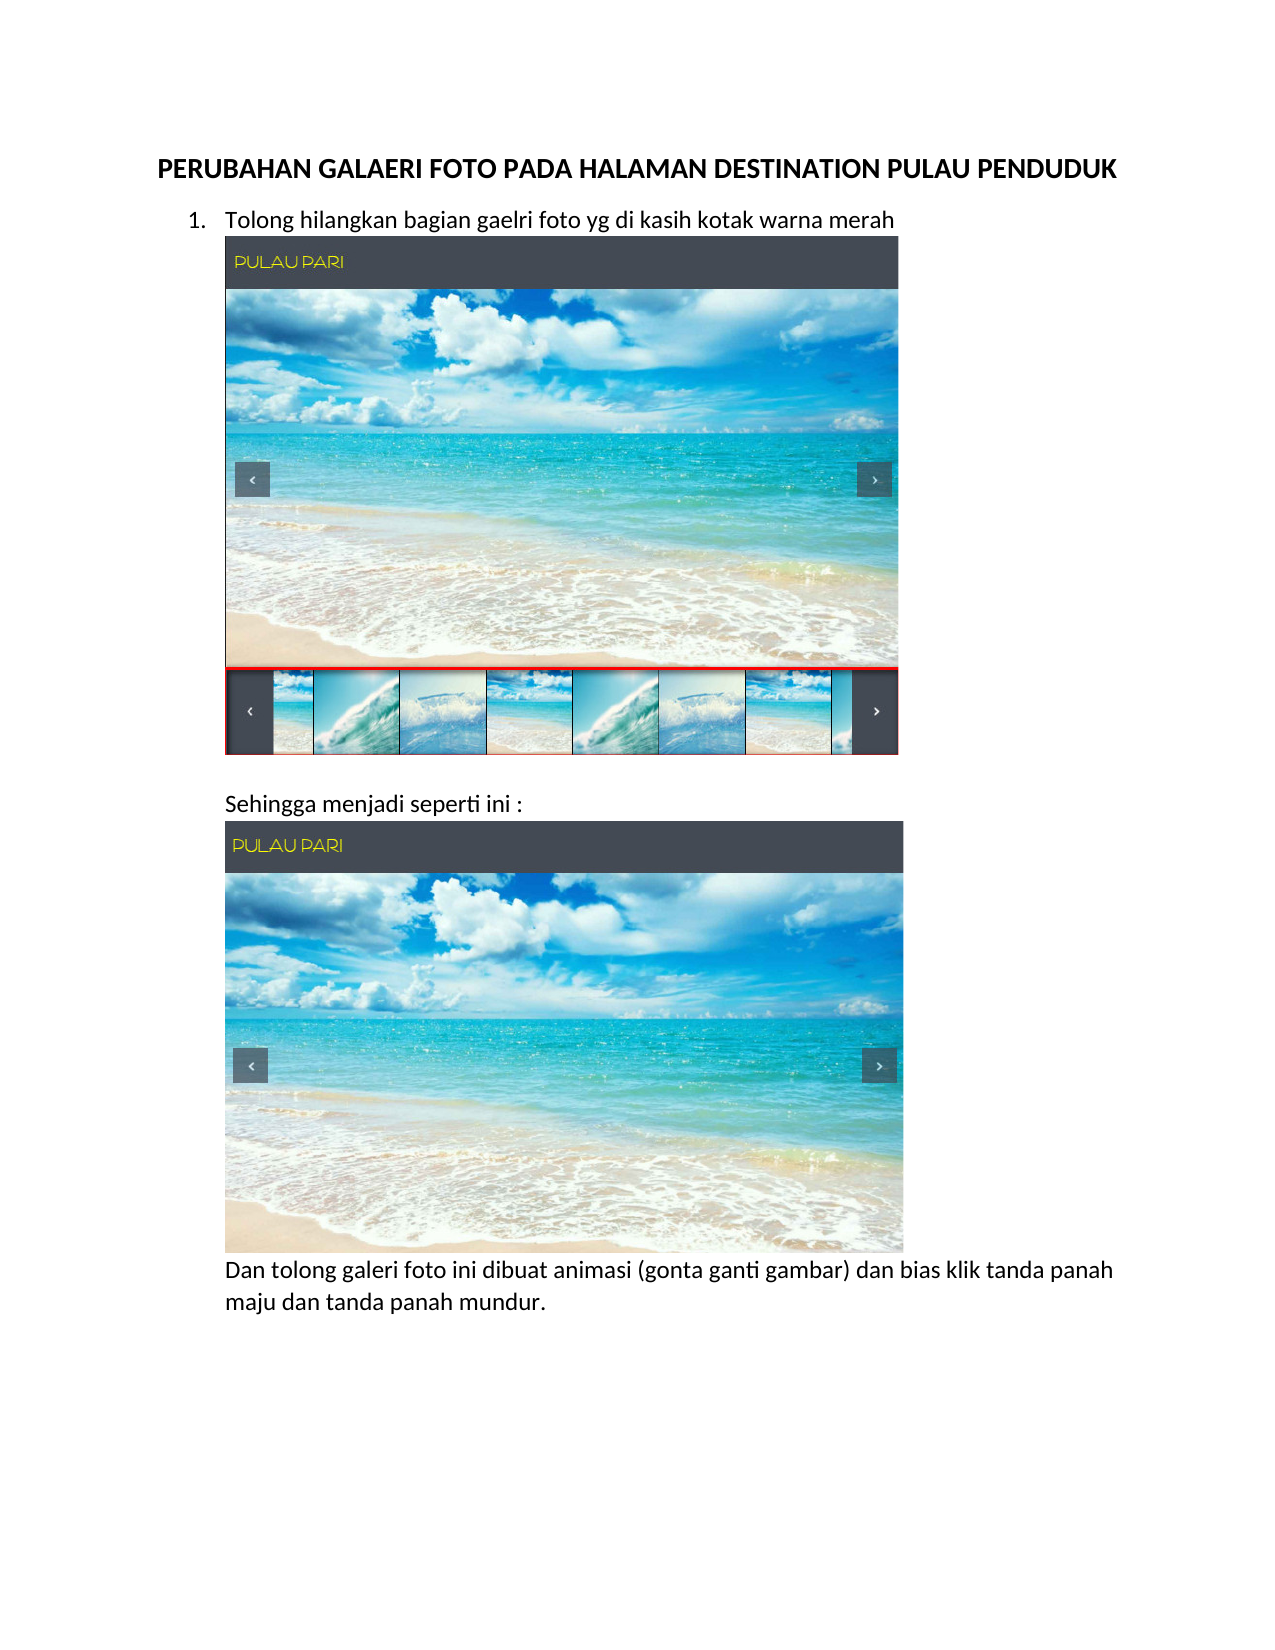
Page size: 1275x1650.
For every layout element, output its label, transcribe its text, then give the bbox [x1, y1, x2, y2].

picture [833, 373, 850, 377]
list Dan tolong galeri foto ini dibuat animasi (gonta ganti gambar) dan bias klik tanda panah maju dan tanda panah mundur. [225, 1254, 1125, 1317]
picture [868, 395, 885, 399]
picture [840, 958, 853, 962]
picture [225, 236, 899, 755]
picture [225, 821, 904, 1253]
text PERUBAHAN GALAERI FOTO PADA HALAMAN DESTINATION PULAU PENDUDUK [150, 150, 1125, 186]
list Tolong hilangkan bagian gaelri foto yg di kasih kotak warna merah [187, 204, 1125, 235]
list Sehingga menjadi seperti ini : [225, 789, 1125, 819]
